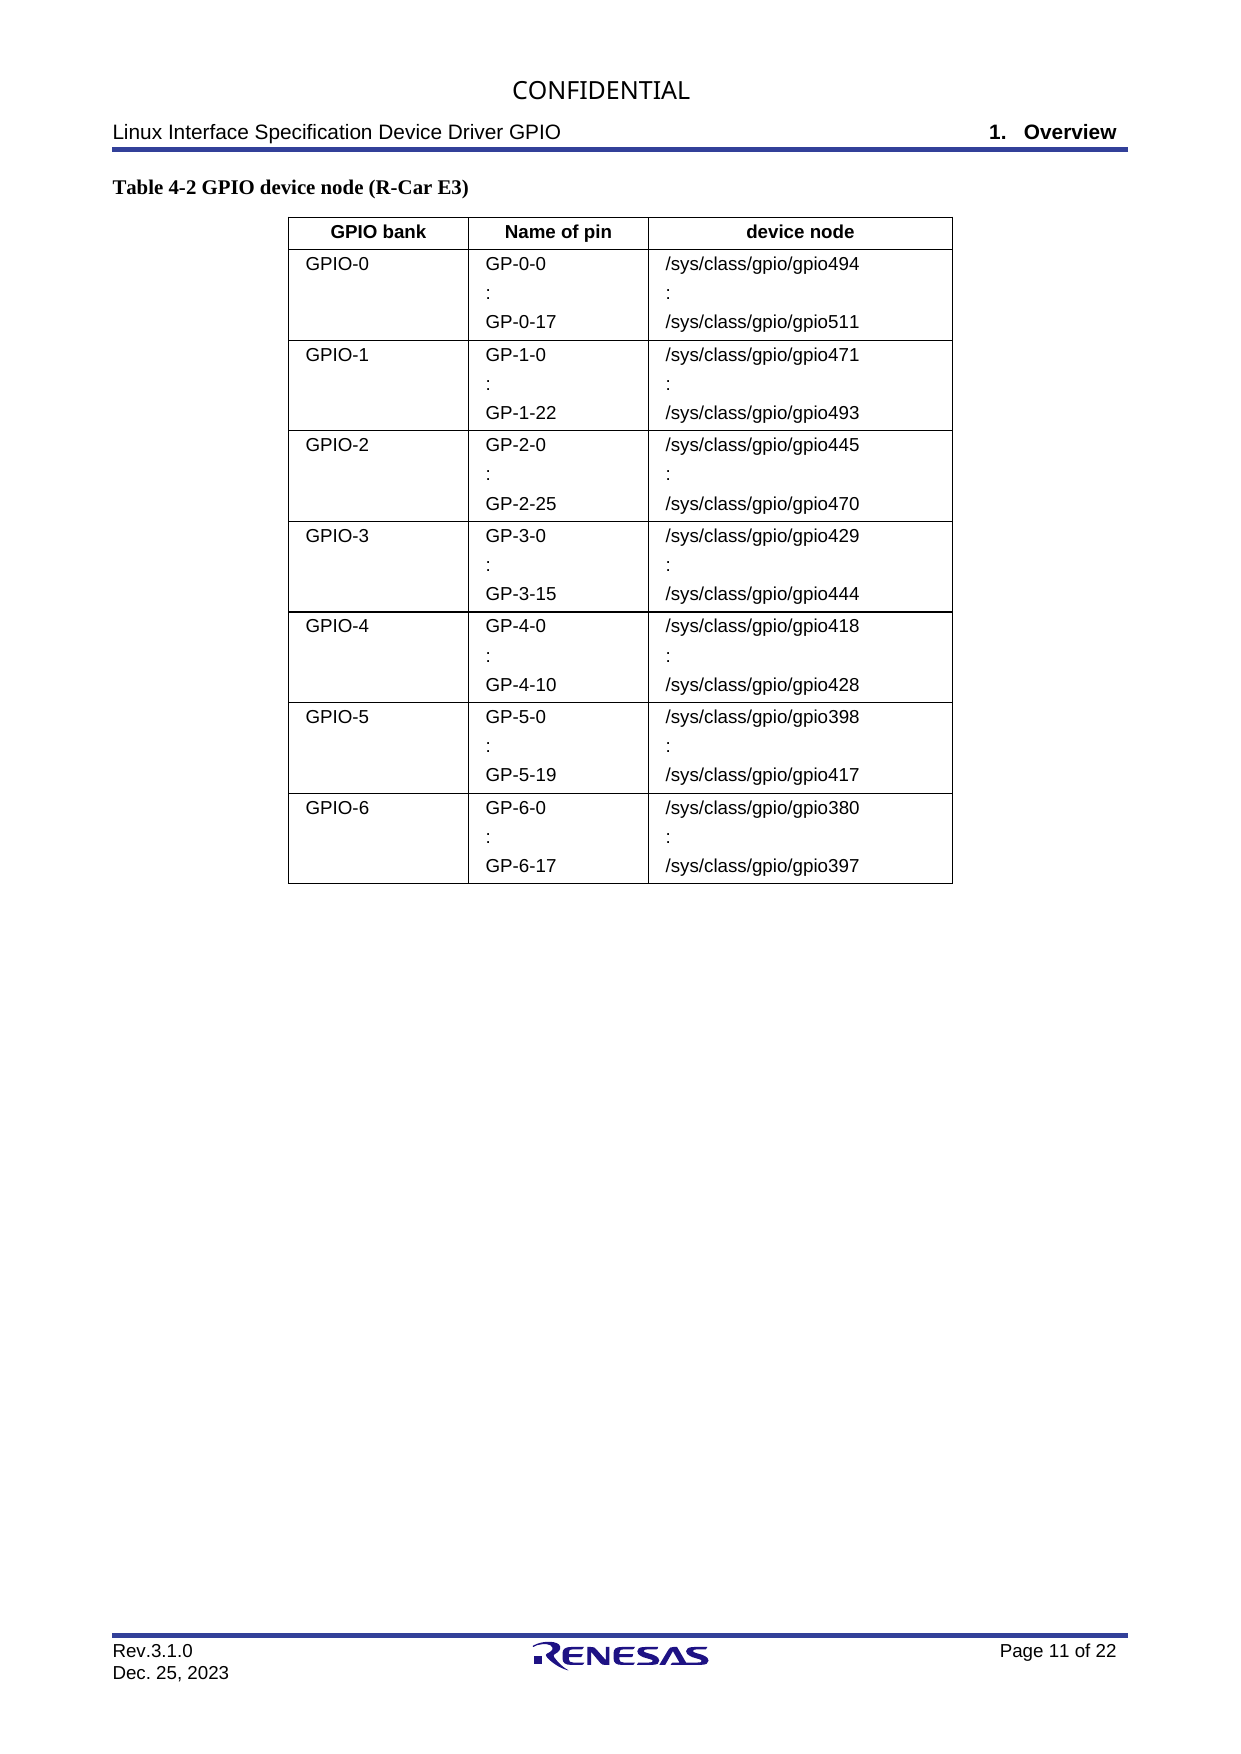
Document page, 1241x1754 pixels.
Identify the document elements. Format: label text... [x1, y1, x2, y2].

table_cell GPIO-6 [289, 794, 468, 883]
table_cell /sys/class/gpio/gpio445 : /sys/class/gpio/gpio470 [649, 431, 952, 521]
table_cell GP-5-0 : GP-5-19 [469, 703, 648, 793]
table_cell GP-0-0 : GP-0-17 [469, 250, 648, 339]
table_cell GP-1-0 : GP-1-22 [469, 341, 648, 430]
table_cell /sys/class/gpio/gpio429 : /sys/class/gpio/gpio444 [649, 522, 952, 611]
table_cell GP-4-0 : GP-4-10 [469, 613, 648, 702]
table_cell GPIO-2 [289, 431, 468, 521]
table_cell GPIO-1 [289, 341, 468, 430]
table_header Name of pin [469, 218, 648, 249]
table_cell /sys/class/gpio/gpio471 : /sys/class/gpio/gpio493 [649, 341, 952, 430]
table_cell /sys/class/gpio/gpio398 : /sys/class/gpio/gpio417 [649, 703, 952, 793]
table_cell GPIO-4 [289, 613, 468, 702]
table_cell GP-2-0 : GP-2-25 [469, 431, 648, 521]
table_cell /sys/class/gpio/gpio494 : /sys/class/gpio/gpio511 [649, 250, 952, 339]
table_cell /sys/class/gpio/gpio380 : /sys/class/gpio/gpio397 [649, 794, 952, 883]
title Table 4-2 GPIO device node (R-Car E3) [112, 173, 1128, 200]
table_cell GP-6-0 : GP-6-17 [469, 794, 648, 883]
table_header GPIO bank [289, 218, 468, 249]
table_cell GPIO-5 [289, 703, 468, 793]
table_cell GPIO-0 [289, 250, 468, 339]
table_header device node [649, 218, 952, 249]
table_cell GPIO-3 [289, 522, 468, 611]
table_cell GP-3-0 : GP-3-15 [469, 522, 648, 611]
table_cell /sys/class/gpio/gpio418 : /sys/class/gpio/gpio428 [649, 613, 952, 702]
